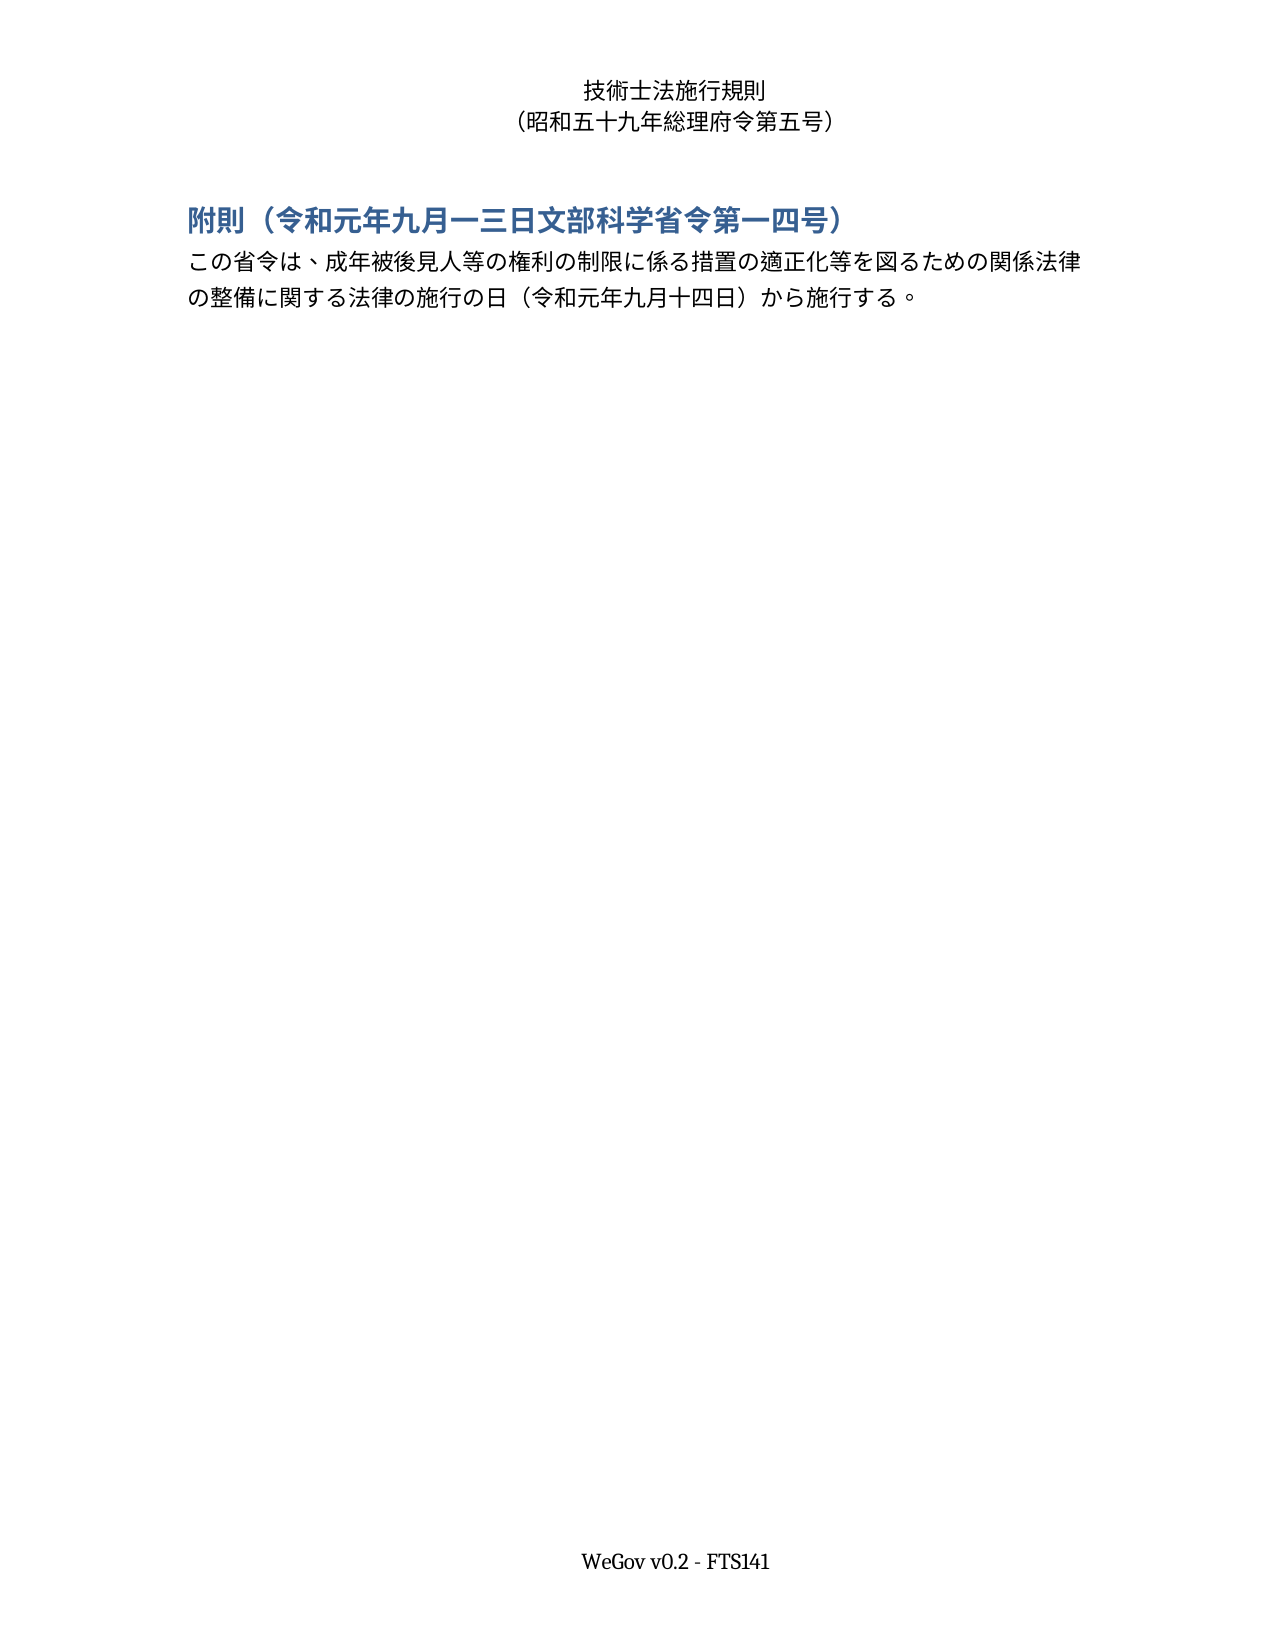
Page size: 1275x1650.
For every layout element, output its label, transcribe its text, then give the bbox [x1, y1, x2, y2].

text この省令は、成年被後見人等の権利の制限に係る措置の適正化等を図るための関係法律の整備に関する法律の施行の日（令和元年九月十四日）から施行する。 [187, 246, 1087, 313]
subtitle 附則（令和元年九月一三日文部科学省令第一四号） [187, 200, 1087, 240]
